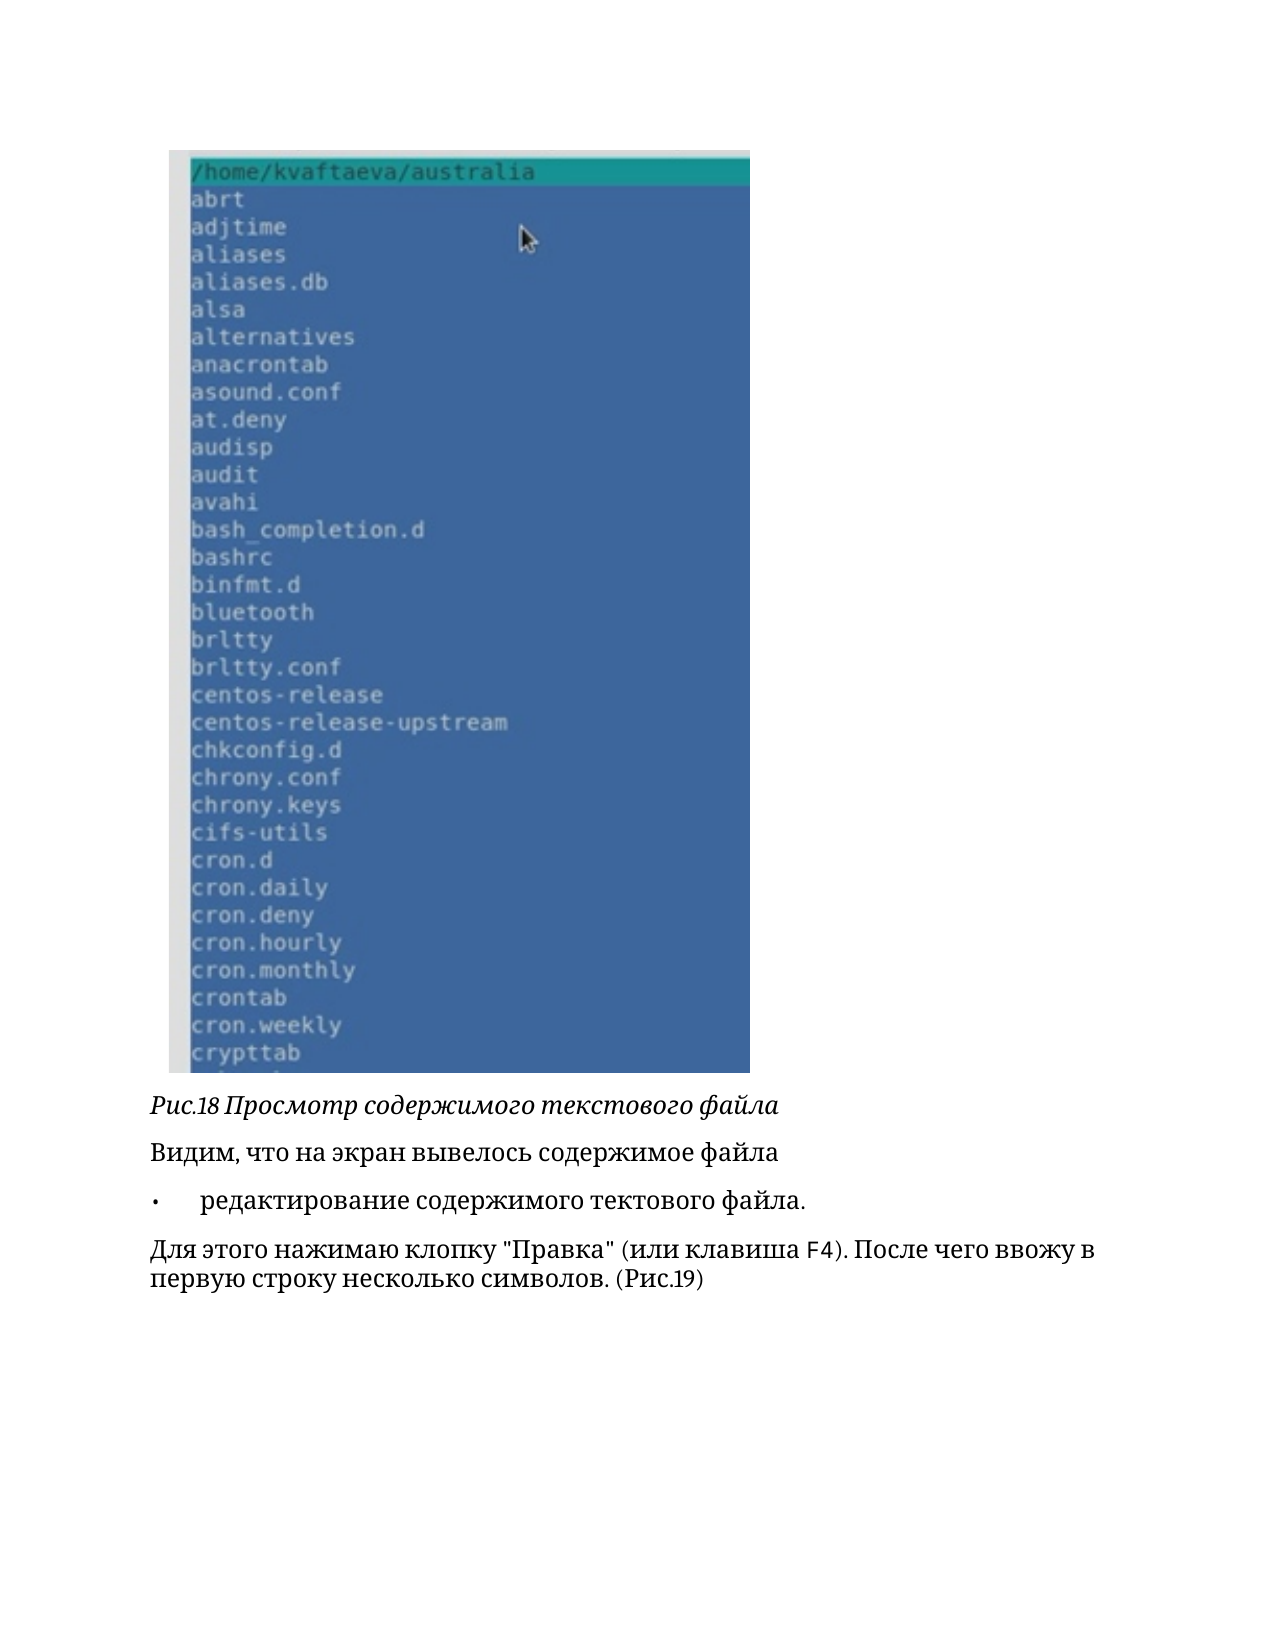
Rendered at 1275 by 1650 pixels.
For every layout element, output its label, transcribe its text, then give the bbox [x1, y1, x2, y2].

text Видим, что на экран вывелось содержимое файла [150, 1139, 1125, 1168]
picture [168, 150, 750, 1073]
text Рис.18 Просмотр содержимого текстового файла [150, 1092, 1125, 1120]
list редактирование содержимого тектового файла. [150, 1187, 1125, 1215]
text Для этого нажимаю клопку "Правка" (или клавиша F4). После чего ввожу в первую строку несколько символов. (Рис.19) [150, 1234, 1125, 1294]
